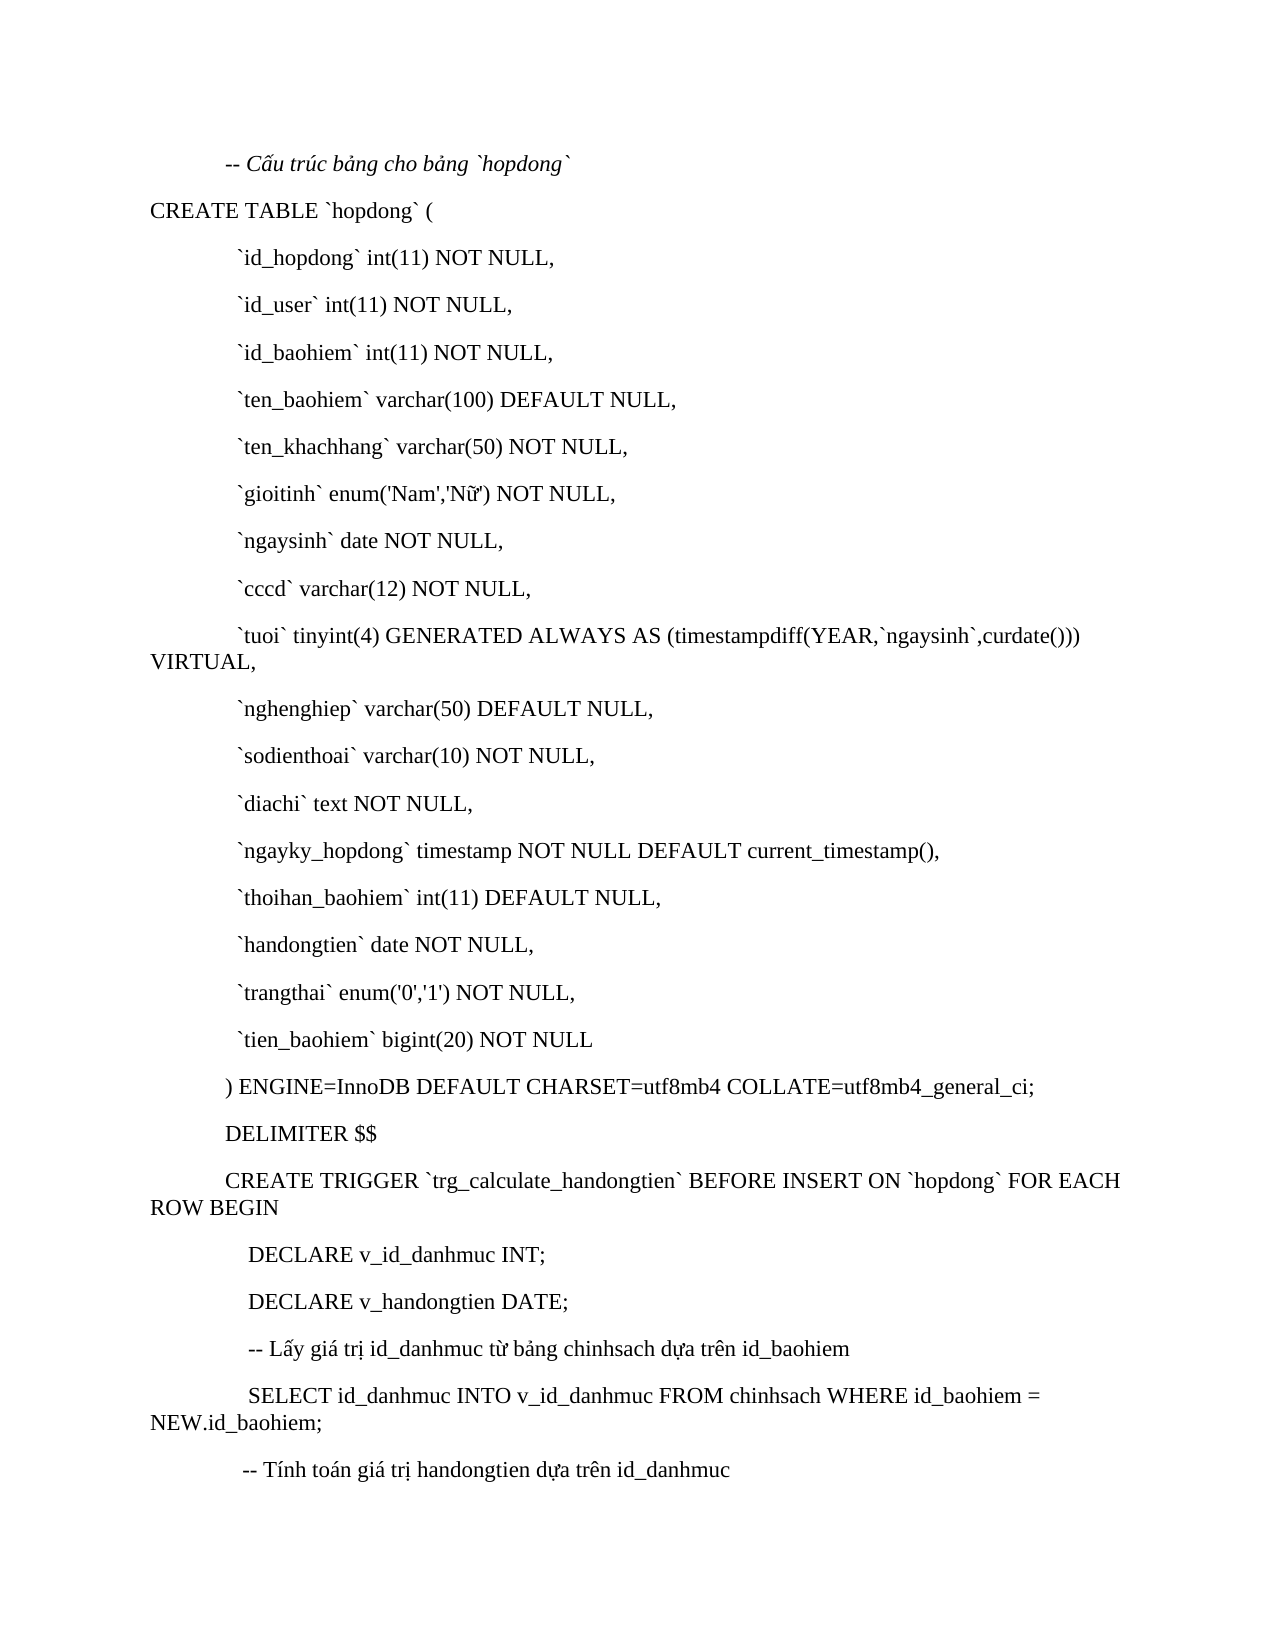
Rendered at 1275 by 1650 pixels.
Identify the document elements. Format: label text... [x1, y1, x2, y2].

text `id_hopdong` int(11) NOT NULL, [150, 244, 1125, 271]
text `ngayky_hopdong` timestamp NOT NULL DEFAULT current_timestamp(), [150, 837, 1125, 863]
text `ten_baohiem` varchar(100) DEFAULT NULL, [150, 386, 1125, 412]
text `trangthai` enum('0','1') NOT NULL, [150, 978, 1125, 1005]
text SELECT id_danhmuc INTO v_id_danhmuc FROM chinhsach WHERE id_baohiem = NEW.id_baohiem; [150, 1382, 1125, 1435]
text DELIMITER $$ [150, 1120, 1125, 1146]
text CREATE TABLE `hopdong` ( [150, 197, 1125, 223]
text `diachi` text NOT NULL, [150, 790, 1125, 816]
text `ten_khachhang` varchar(50) NOT NULL, [150, 433, 1125, 459]
text -- Tính toán giá trị handongtien dựa trên id_danhmuc [150, 1456, 1125, 1482]
text DECLARE v_handongtien DATE; [150, 1288, 1125, 1314]
text `cccd` varchar(12) NOT NULL, [150, 575, 1125, 601]
text ) ENGINE=InnoDB DEFAULT CHARSET=utf8mb4 COLLATE=utf8mb4_general_ci; [150, 1073, 1125, 1099]
text `tuoi` tinyint(4) GENERATED ALWAYS AS (timestampdiff(YEAR,`ngaysinh`,curdate())) VIRTUAL, [150, 622, 1125, 674]
text `thoihan_baohiem` int(11) DEFAULT NULL, [150, 884, 1125, 911]
text `id_user` int(11) NOT NULL, [150, 292, 1125, 318]
text `ngaysinh` date NOT NULL, [150, 527, 1125, 554]
text `sodienthoai` varchar(10) NOT NULL, [150, 743, 1125, 769]
text -- Lấy giá trị id_danhmuc từ bảng chinhsach dựa trên id_baohiem [150, 1335, 1125, 1362]
text -- Cấu trúc bảng cho bảng `hopdong` [150, 150, 1125, 176]
text `gioitinh` enum('Nam','Nữ') NOT NULL, [150, 480, 1125, 507]
text `nghenghiep` varchar(50) DEFAULT NULL, [150, 695, 1125, 722]
text CREATE TRIGGER `trg_calculate_handongtien` BEFORE INSERT ON `hopdong` FOR EACH ROW BEGIN [150, 1167, 1125, 1220]
text `id_baohiem` int(11) NOT NULL, [150, 339, 1125, 365]
text `tien_baohiem` bigint(20) NOT NULL [150, 1026, 1125, 1052]
text `handongtien` date NOT NULL, [150, 931, 1125, 958]
text DECLARE v_id_danhmuc INT; [150, 1241, 1125, 1267]
